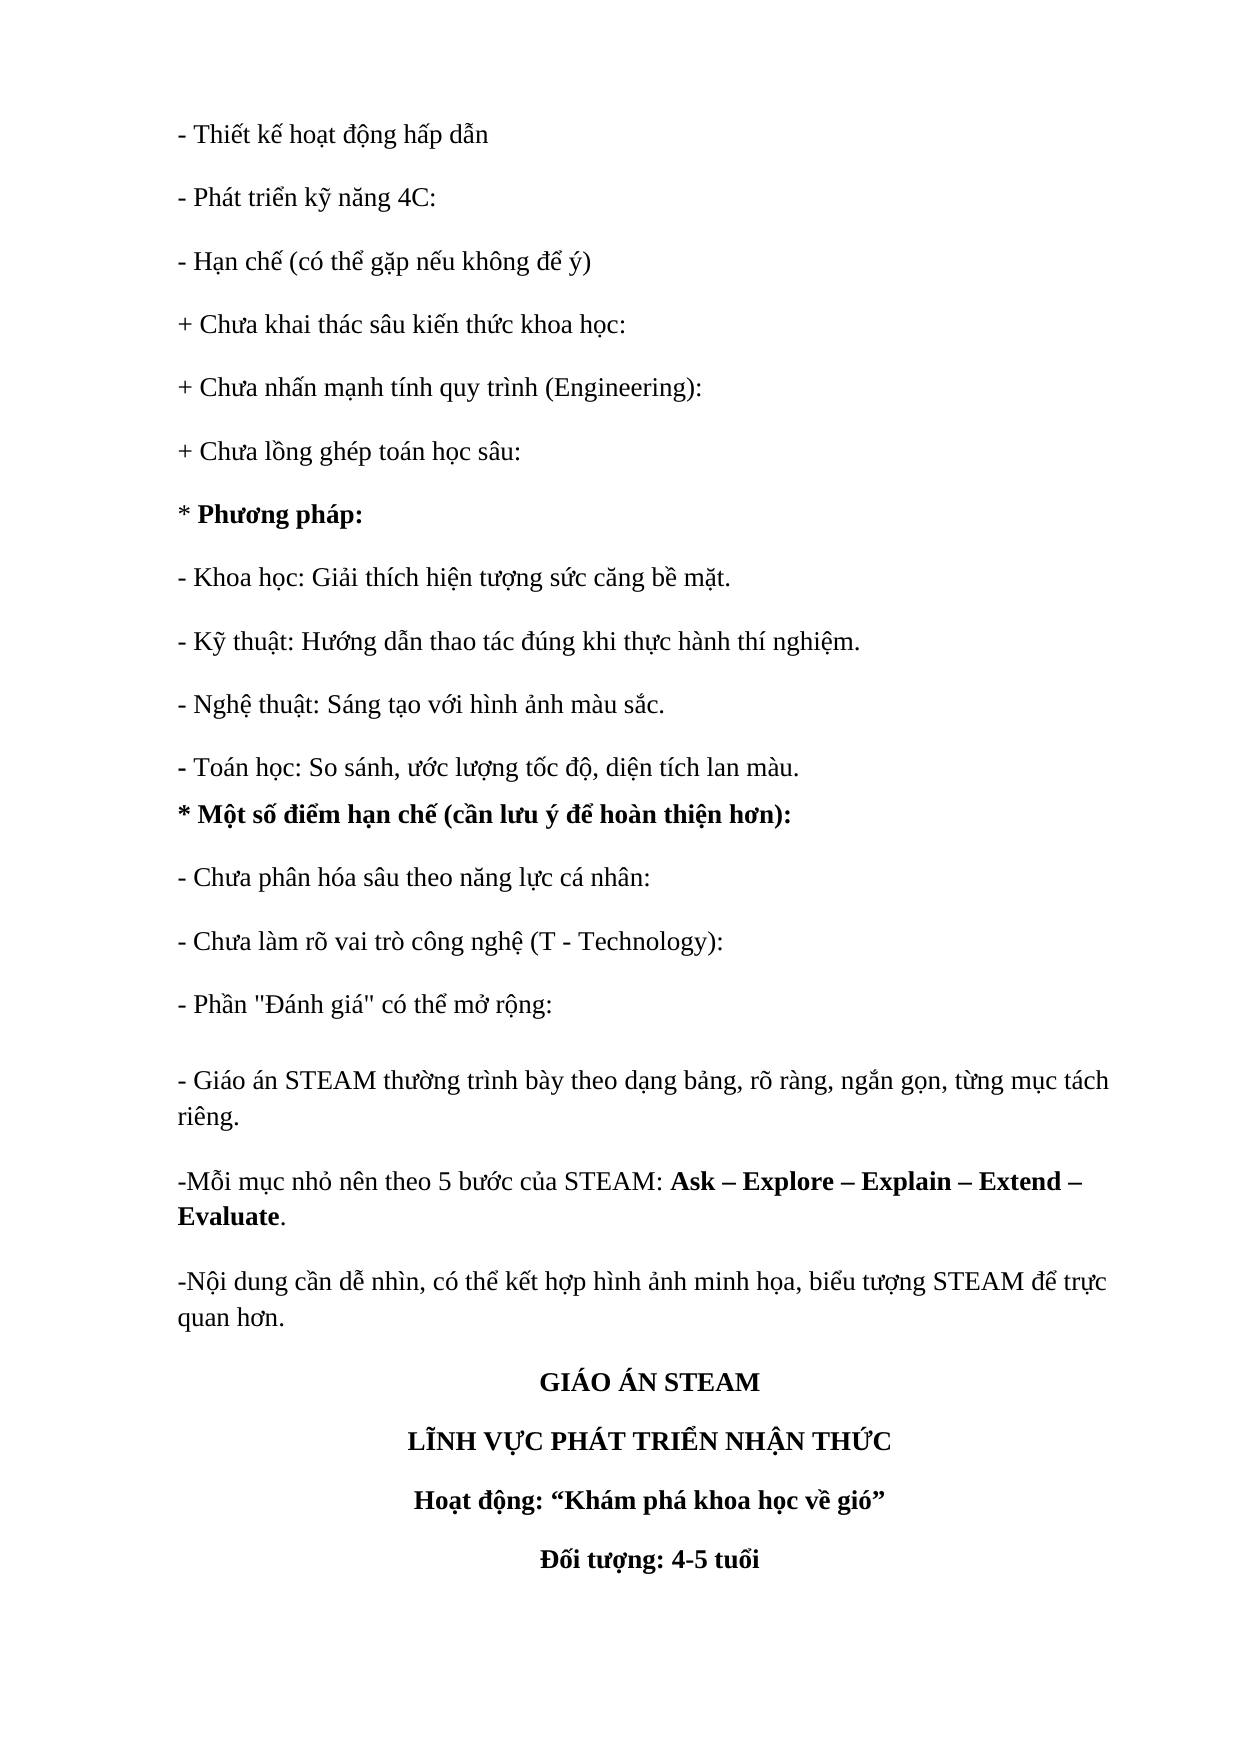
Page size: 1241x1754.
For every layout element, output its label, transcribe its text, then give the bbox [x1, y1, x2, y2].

text + Chưa nhấn mạnh tính quy trình (Engineering): [177, 371, 1122, 403]
text - Khoa học: Giải thích hiện tượng sức căng bề mặt. [177, 561, 1122, 593]
text + Chưa khai thác sâu kiến thức khoa học: [177, 308, 1122, 339]
text - Toán học: So sánh, ước lượng tốc độ, diện tích lan màu. * Một số điểm hạn chế (cần lưu ý để hoàn thiện hơn): [177, 751, 1122, 829]
text Hoạt động: “Khám phá khoa học về gió” [177, 1484, 1122, 1515]
text - Phát triển kỹ năng 4C: [177, 181, 1122, 213]
text -Mỗi mục nhỏ nên theo 5 bước của STEAM: Ask – Explore – Explain – Extend – Evaluate. [177, 1164, 1122, 1231]
text * Phương pháp: [177, 498, 1122, 529]
text - Thiết kế hoạt động hấp dẫn [177, 118, 1122, 149]
text - Chưa làm rõ vai trò công nghệ (T - Technology): [177, 925, 1122, 956]
text - Nghệ thuật: Sáng tạo với hình ảnh màu sắc. [177, 688, 1122, 719]
text - Hạn chế (có thể gặp nếu không để ý) [177, 245, 1122, 276]
text -Nội dung cần dễ nhìn, có thể kết hợp hình ảnh minh họa, biểu tượng STEAM để trực quan hơn. [177, 1265, 1122, 1332]
text Đối tượng: 4-5 tuổi [177, 1543, 1122, 1574]
text LĨNH VỰC PHÁT TRIỂN NHẬN THỨC [177, 1425, 1122, 1456]
text + Chưa lồng ghép toán học sâu: [177, 435, 1122, 466]
text GIÁO ÁN STEAM [177, 1366, 1122, 1397]
text - Giáo án STEAM thường trình bày theo dạng bảng, rõ ràng, ngắn gọn, từng mục tách riêng. [177, 1064, 1122, 1131]
text - Chưa phân hóa sâu theo năng lực cá nhân: [177, 861, 1122, 893]
text - Phần "Đánh giá" có thể mở rộng: [177, 988, 1122, 1019]
text - Kỹ thuật: Hướng dẫn thao tác đúng khi thực hành thí nghiệm. [177, 625, 1122, 656]
